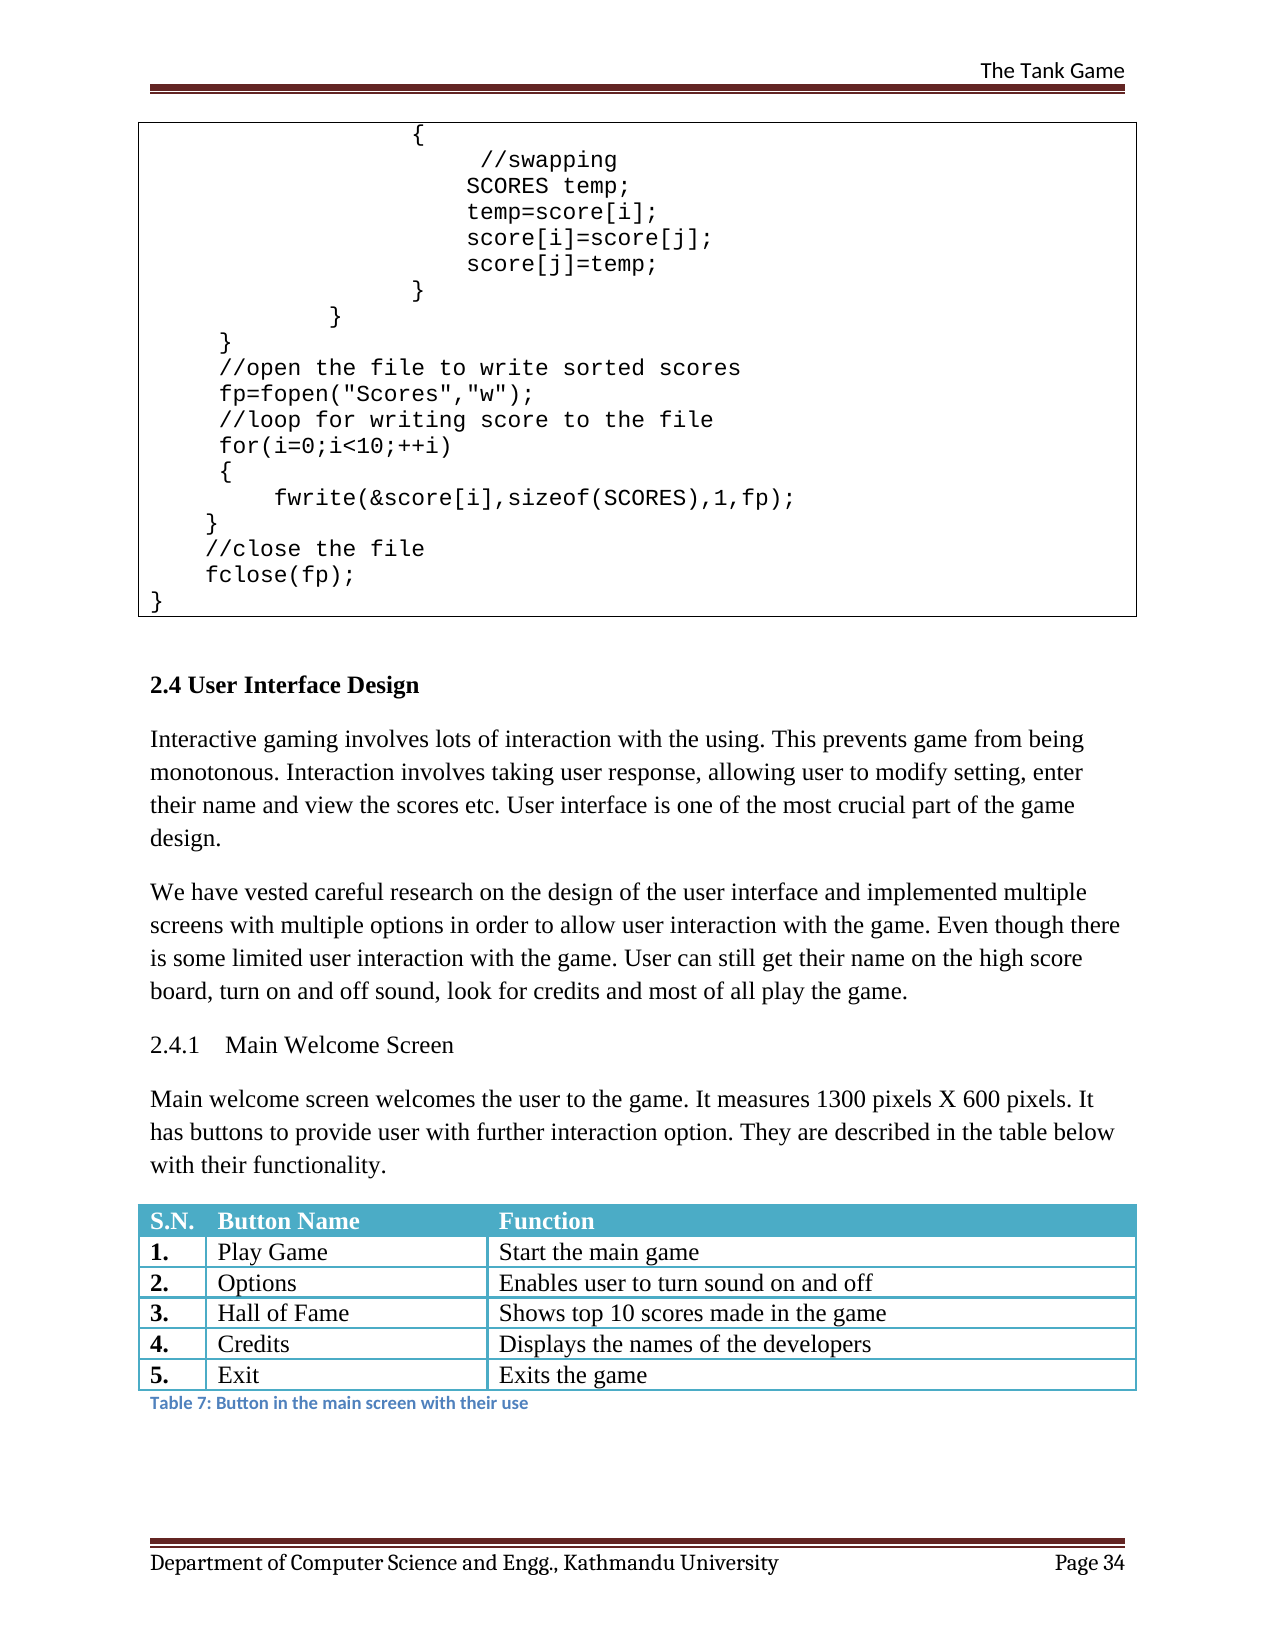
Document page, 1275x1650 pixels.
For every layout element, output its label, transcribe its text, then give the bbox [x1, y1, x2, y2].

table_cell Shows top 10 scores made in the game [489, 1299, 1135, 1327]
table_cell 3. [140, 1299, 205, 1327]
table_cell Displays the names of the developers [489, 1329, 1135, 1358]
table_cell Start the main game [489, 1237, 1135, 1266]
list Main Welcome Screen [150, 1030, 1125, 1059]
table_cell Exit [207, 1360, 486, 1389]
table_header Button Name [207, 1206, 486, 1235]
list User Interface Design [150, 670, 1125, 699]
table_cell Options [207, 1268, 486, 1296]
table_cell Enables user to turn sound on and off [489, 1268, 1135, 1296]
table_cell Exits the game [489, 1360, 1135, 1389]
table_cell Credits [207, 1329, 486, 1358]
text We have vested careful research on the design of the user interface and implemented multiple screens with multiple options in order to allow user interaction with the game. Even though there is some limited user interaction with the game. User can still get their name on the high score board, turn on and off sound, look for credits and most of all play the game. [150, 877, 1125, 1005]
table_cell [139, 123, 1136, 616]
table_header Function [489, 1206, 1135, 1235]
table_cell Play Game [207, 1237, 486, 1266]
text Main welcome screen welcomes the user to the game. It measures 1300 pixels X 600 pixels. It has buttons to provide user with further interaction option. They are described in the table below with their functionality. [150, 1084, 1125, 1179]
table_cell 2. [140, 1268, 205, 1296]
table_header S.N. [140, 1206, 205, 1235]
table_cell 5. [140, 1360, 205, 1389]
table_cell 1. [140, 1237, 205, 1266]
table_cell 4. [140, 1329, 205, 1358]
text Interactive gaming involves lots of interaction with the using. This prevents game from being monotonous. Interaction involves taking user response, allowing user to modify setting, enter their name and view the scores etc. User interface is one of the most crucial part of the game design. [150, 724, 1125, 852]
table_cell Hall of Fame [207, 1299, 486, 1327]
